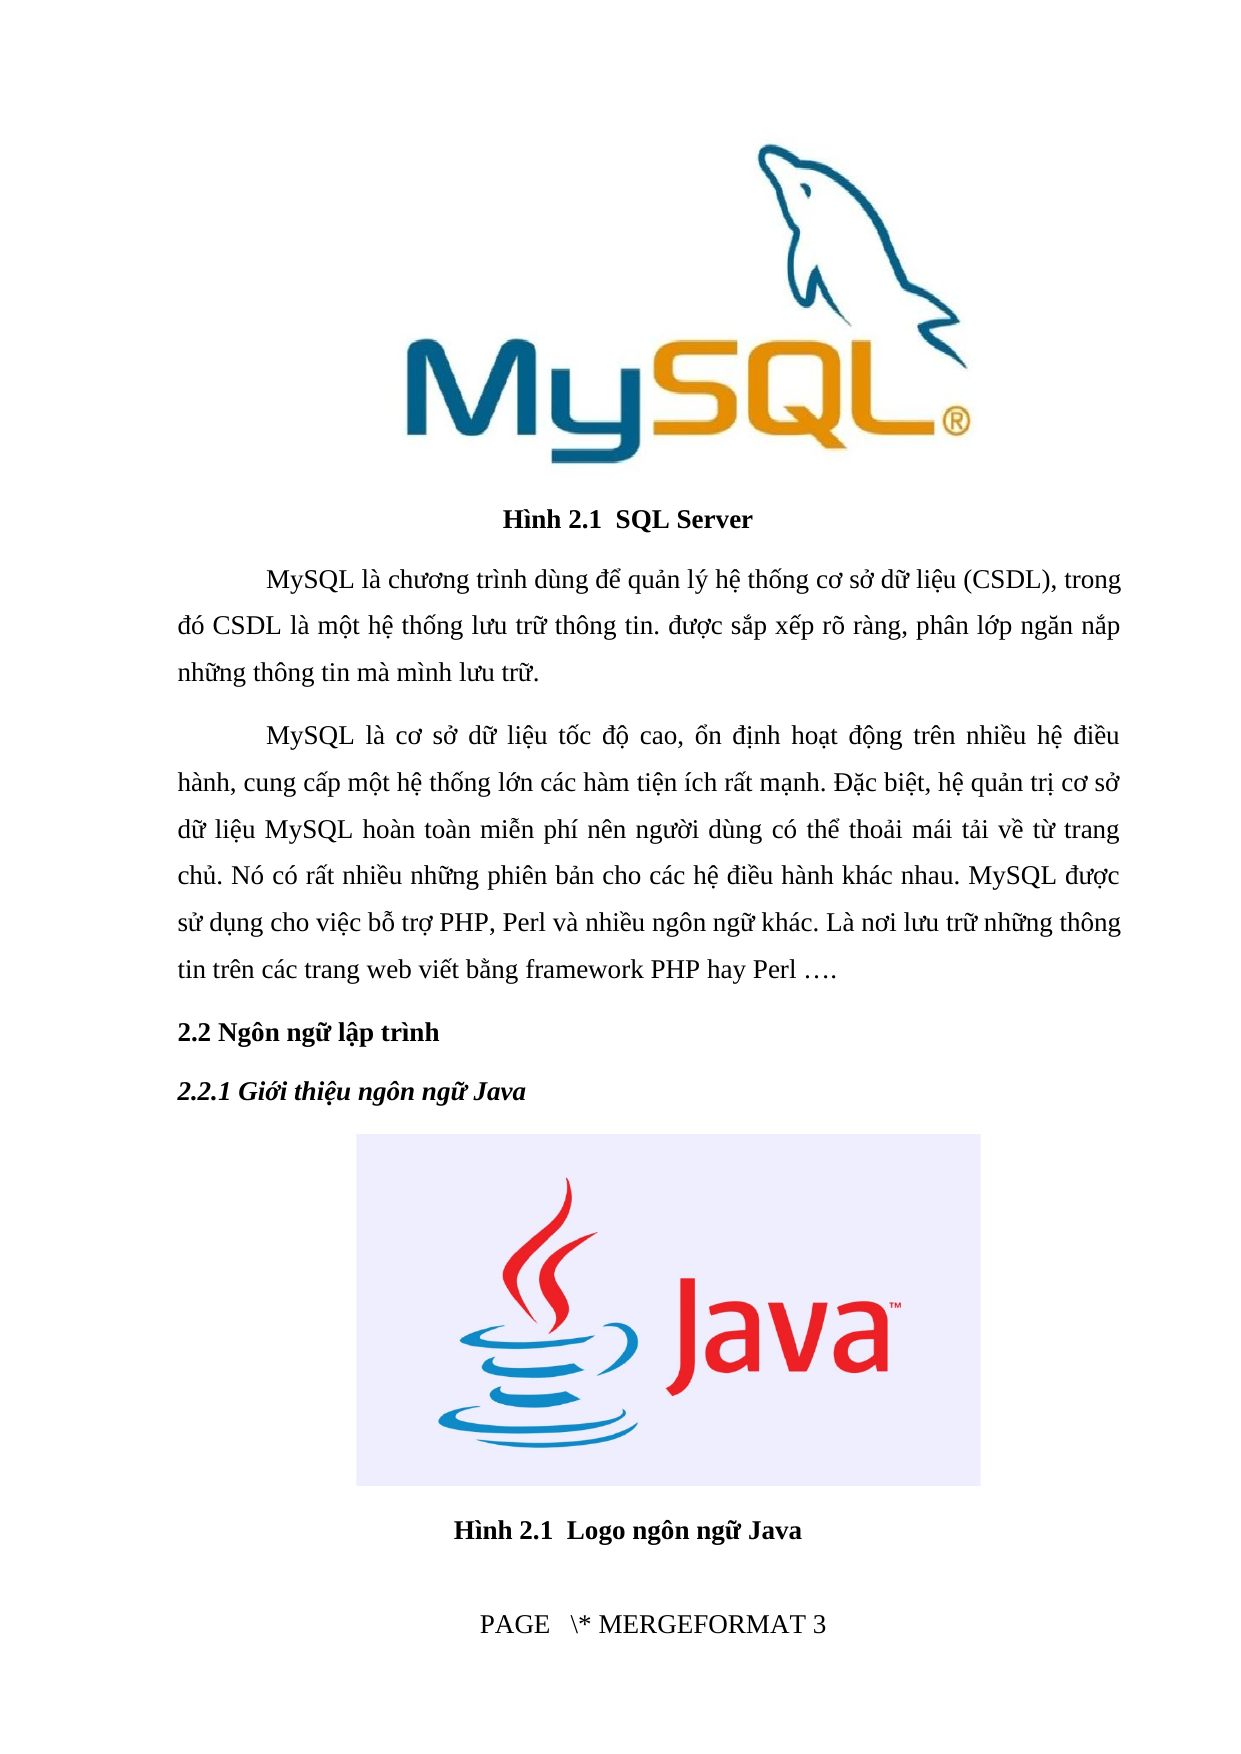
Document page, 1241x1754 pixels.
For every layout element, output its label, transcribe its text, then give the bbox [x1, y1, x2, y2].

text Logo ngôn ngữ Java [187, 1514, 1122, 1545]
text MySQL là chương trình dùng để quản lý hệ thống cơ sở dữ liệu (CSDL), trong đó CSDL là một hệ thống lưu trữ thông tin. được sắp xếp rõ ràng, phân lớp ngăn nắp những thông tin mà mình lưu trữ. [177, 563, 1122, 687]
text SQL Server [187, 504, 1122, 535]
text Ngôn ngữ lập trình [177, 1016, 1122, 1047]
text Giới thiệu ngôn ngữ Java [177, 1075, 1122, 1106]
picture [356, 1134, 981, 1486]
text MySQL là cơ sở dữ liệu tốc độ cao, ổn định hoạt động trên nhiều hệ điều hành, cung cấp một hệ thống lớn các hàm tiện ích rất mạnh. Đặc biệt, hệ quản trị cơ sở dữ liệu MySQL hoàn toàn miễn phí nên người dùng có thể thoải mái tải về từ trang chủ. Nó có rất nhiều những phiên bản cho các hệ điều hành khác nhau. MySQL được sử dụng cho việc bỗ trợ PHP, Perl và nhiều ngôn ngữ khác. Là nơi lưu trữ những thông tin trên các trang web viết bằng framework PHP hay Perl …. [177, 719, 1122, 984]
picture [388, 118, 985, 485]
